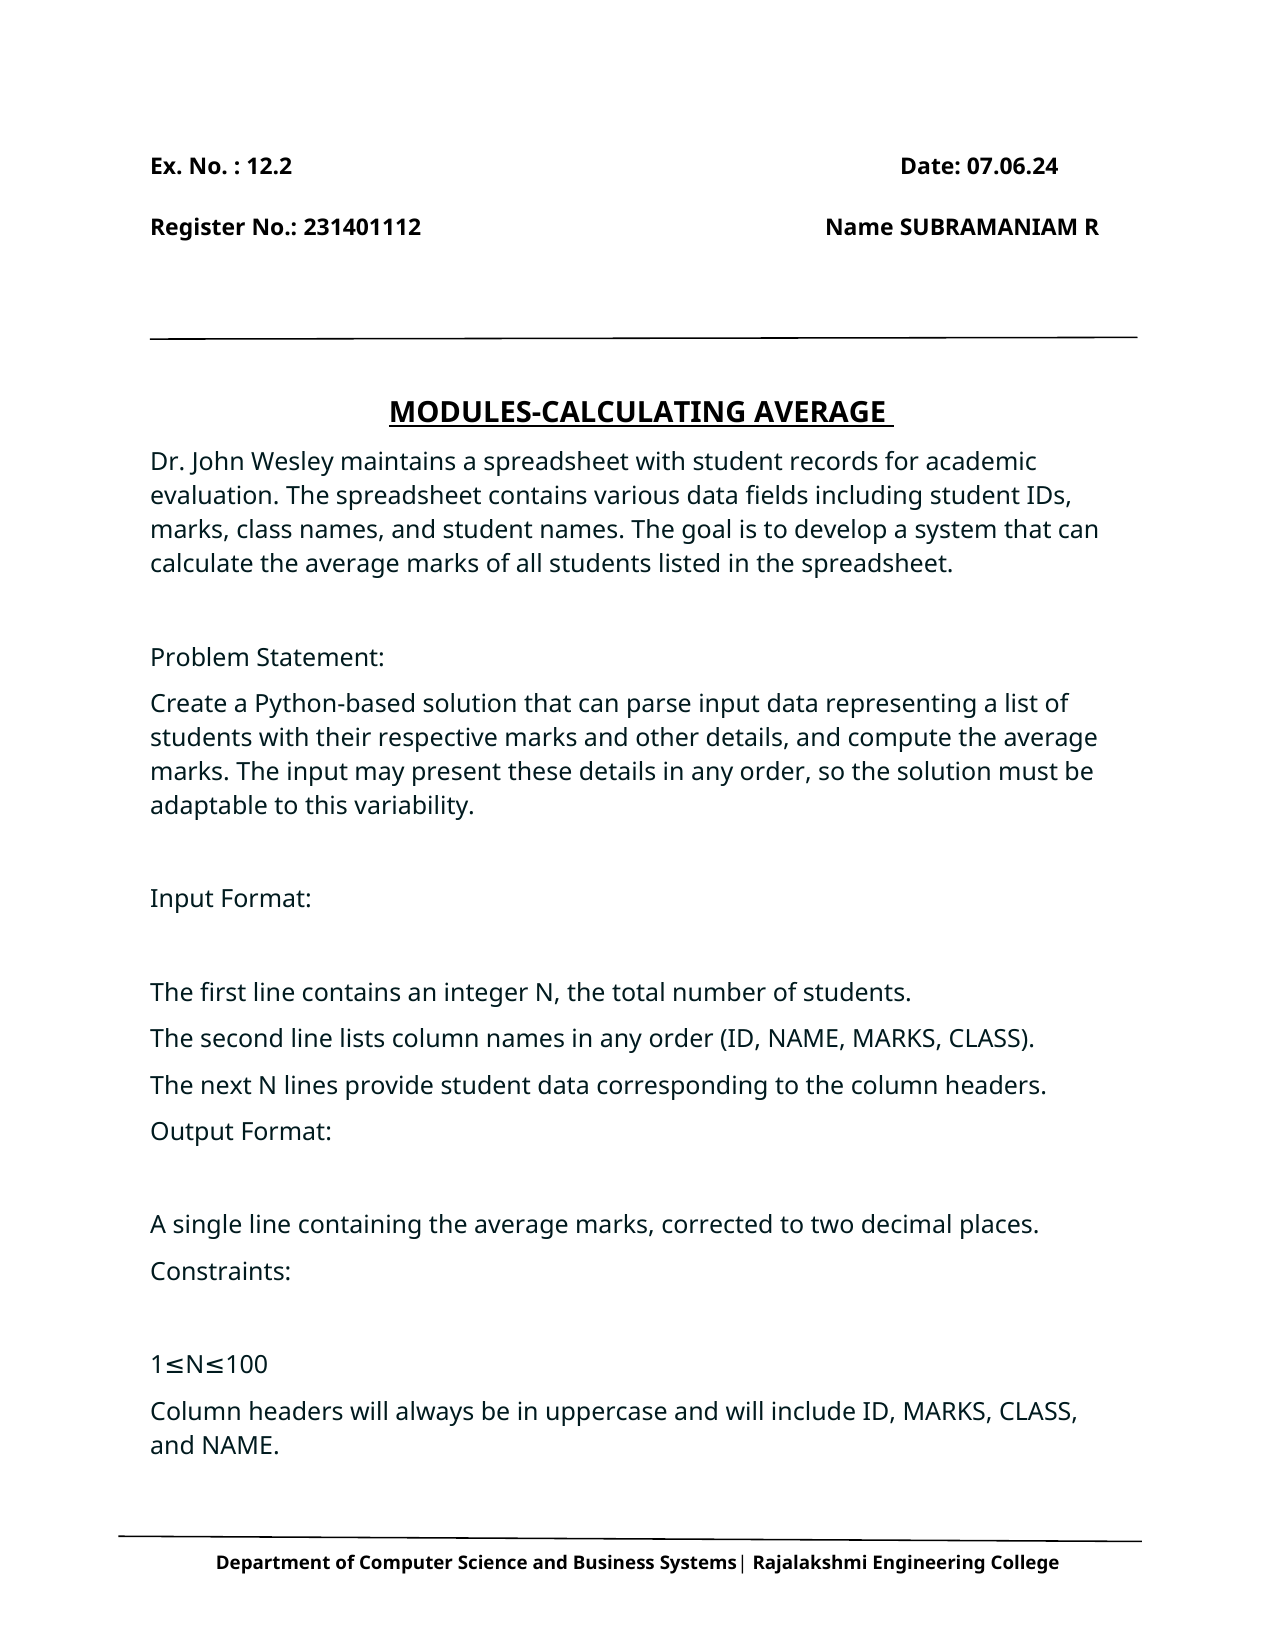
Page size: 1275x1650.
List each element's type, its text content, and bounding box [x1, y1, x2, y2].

text Input Format: [150, 881, 1125, 915]
text The first line contains an integer N, the total number of students. [150, 974, 1125, 1008]
text MODULES-CALCULATING AVERAGE [150, 392, 1125, 431]
text Register No.: 231401112 Name SUBRAMANIAM R [150, 210, 1125, 242]
text Problem Statement: [150, 639, 1125, 673]
text Dr. John Wesley maintains a spreadsheet with student records for academic evaluation. The spreadsheet contains various data fields including student IDs, marks, class names, and student names. The goal is to develop a system that can calculate the average marks of all students listed in the spreadsheet. [150, 444, 1125, 580]
text A single line containing the average marks, corrected to two decimal places. [150, 1207, 1125, 1241]
text Output Format: [150, 1114, 1125, 1148]
text Create a Python-based solution that can parse input data representing a list of students with their respective marks and other details, and compute the average marks. The input may present these details in any order, so the solution must be adaptable to this variability. [150, 686, 1125, 822]
text 1≤N≤100 [150, 1347, 1125, 1381]
text The next N lines provide student data corresponding to the column headers. [150, 1067, 1125, 1101]
text The second line lists column names in any order (ID, NAME, MARKS, CLASS). [150, 1021, 1125, 1055]
text Constraints: [150, 1253, 1125, 1288]
text Ex. No. : 12.2 Date: 07.06.24 [150, 150, 1125, 181]
text Column headers will always be in uppercase and will include ID, MARKS, CLASS, and NAME. [150, 1393, 1125, 1461]
